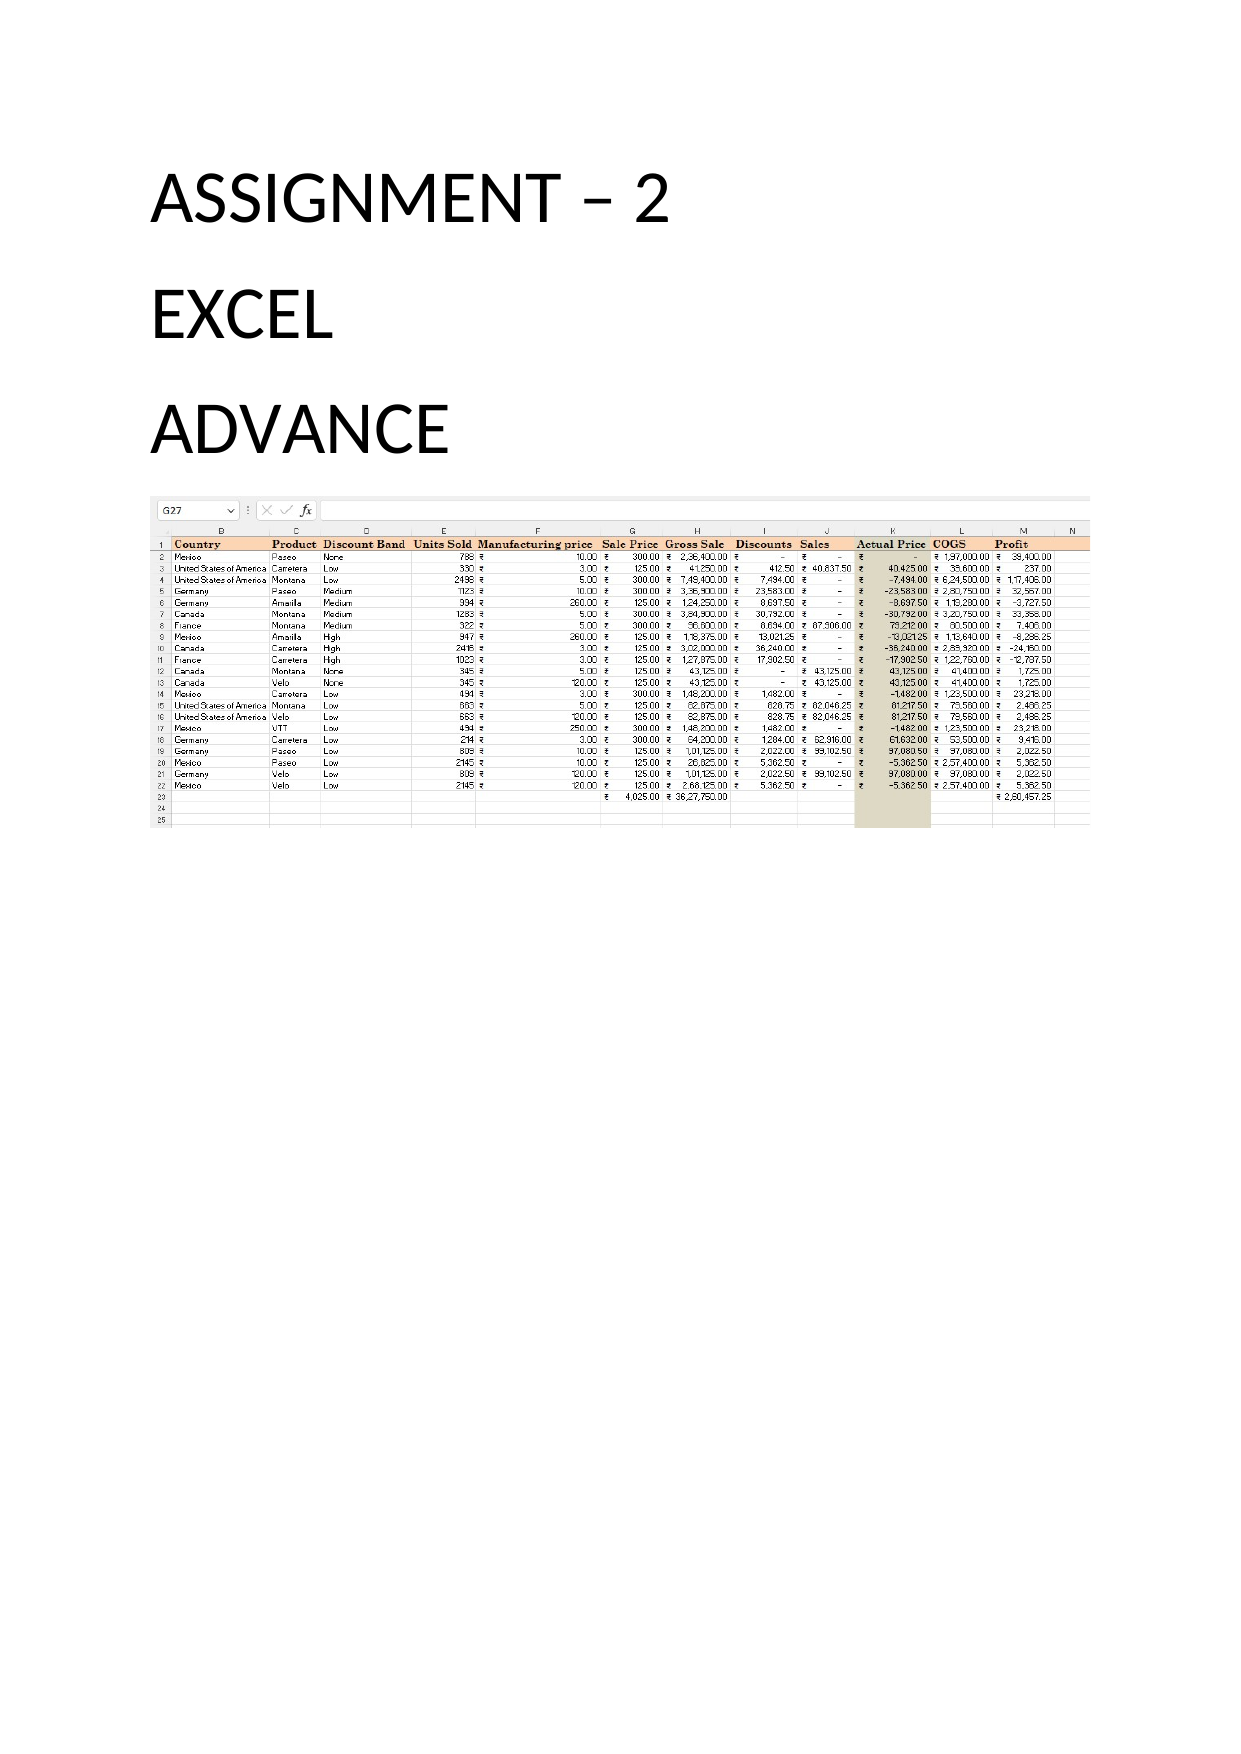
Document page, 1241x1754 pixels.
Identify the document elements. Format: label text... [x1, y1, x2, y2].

text ADVANCE [150, 381, 1090, 473]
picture [150, 496, 1091, 828]
text ASSIGNMENT – 2 [150, 150, 1090, 242]
text EXCEL [150, 266, 1090, 357]
